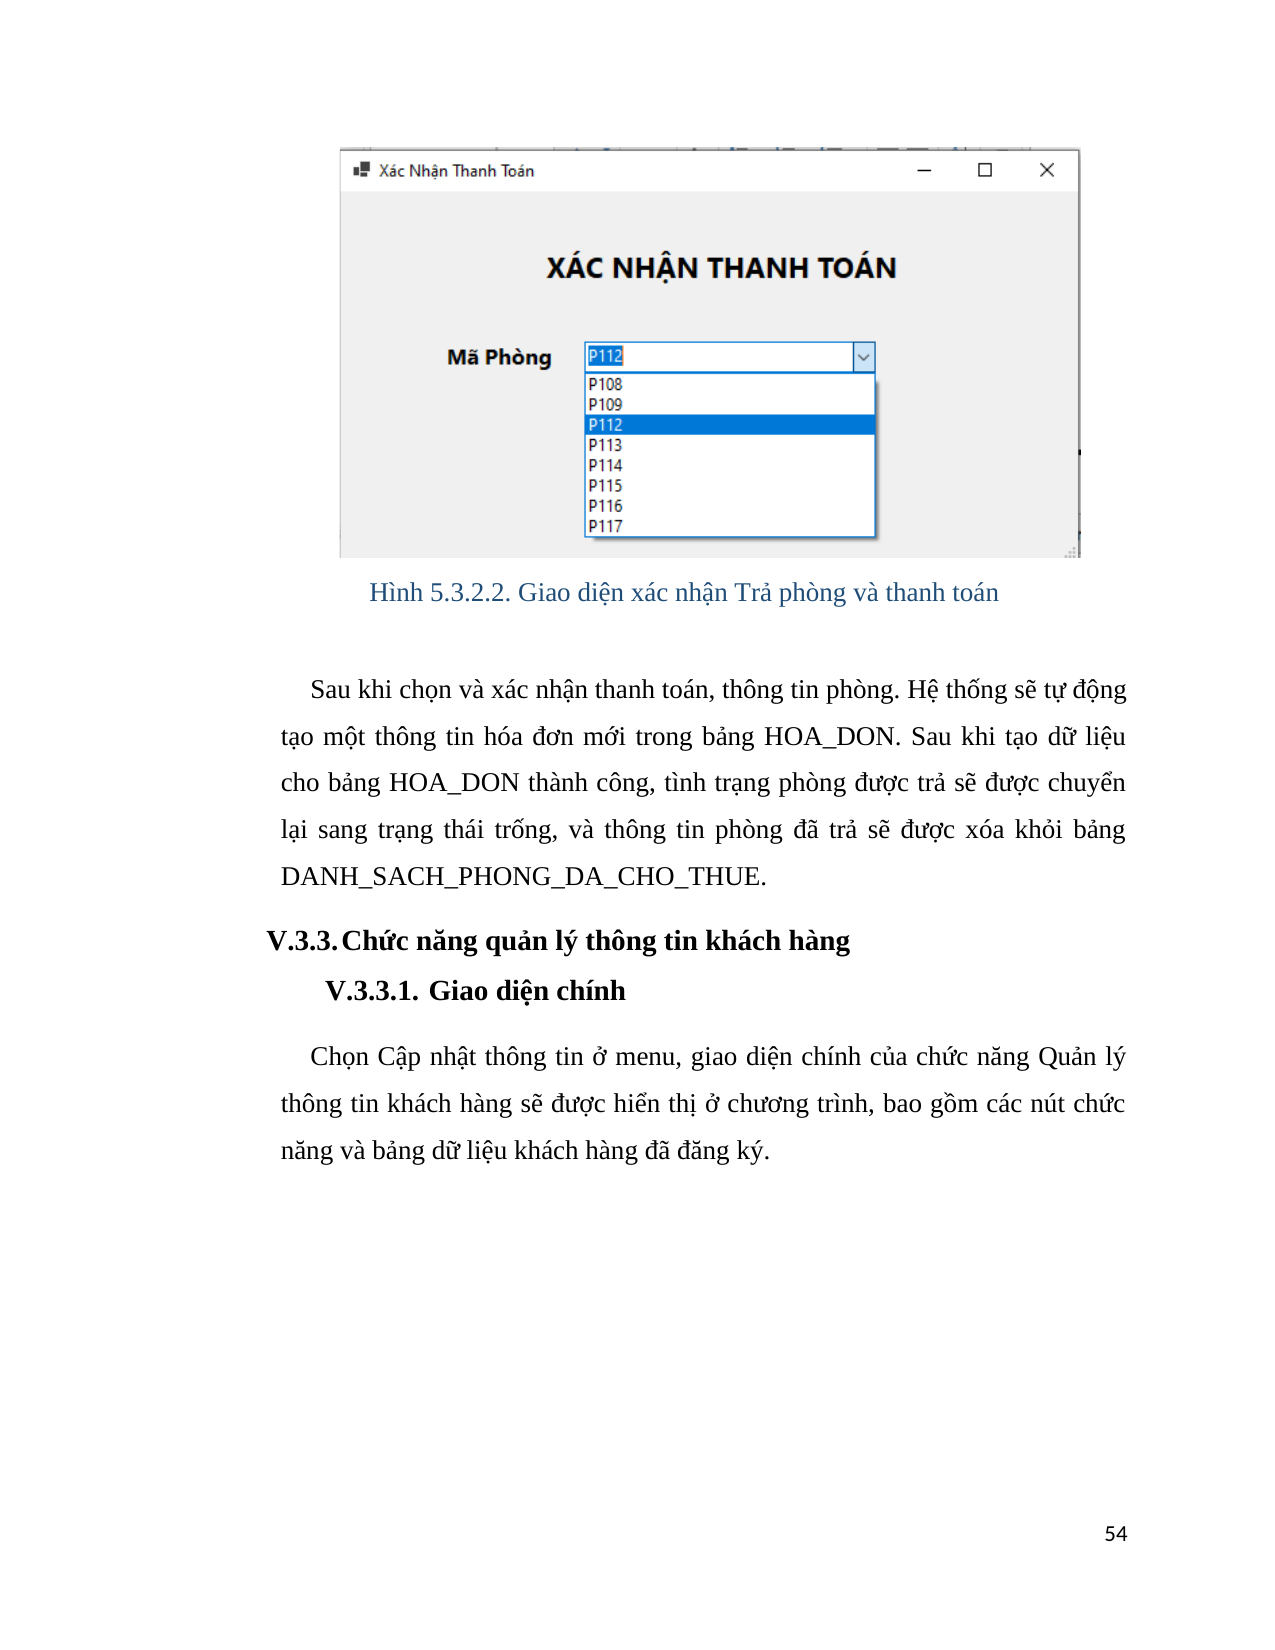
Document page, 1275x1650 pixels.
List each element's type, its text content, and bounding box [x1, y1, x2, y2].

list Giao diện chính [325, 973, 1127, 1007]
list Chức năng quản lý thông tin khách hàng [266, 923, 1127, 957]
subtitle Hình 5.3.2.2. Giao diện xác nhận Trả phòng và thanh toán [369, 576, 1127, 607]
text Chọn Cập nhật thông tin ở menu, giao diện chính của chức năng Quản lý thông tin khách hàng sẽ được hiển thị ở chương trình, bao gồm các nút chức năng và bảng dữ liệu khách hàng đã đăng ký. [281, 1040, 1127, 1165]
picture [339, 147, 1081, 558]
text Sau khi chọn và xác nhận thanh toán, thông tin phòng. Hệ thống sẽ tự động tạo một thông tin hóa đơn mới trong bảng HOA_DON. Sau khi tạo dữ liệu cho bảng HOA_DON thành công, tình trạng phòng được trả sẽ được chuyển lại sang trạng thái trống, và thông tin phòng đã trả sẽ được xóa khỏi bảng DANH_SACH_PHONG_DA_CHO_THUE. [281, 673, 1127, 891]
